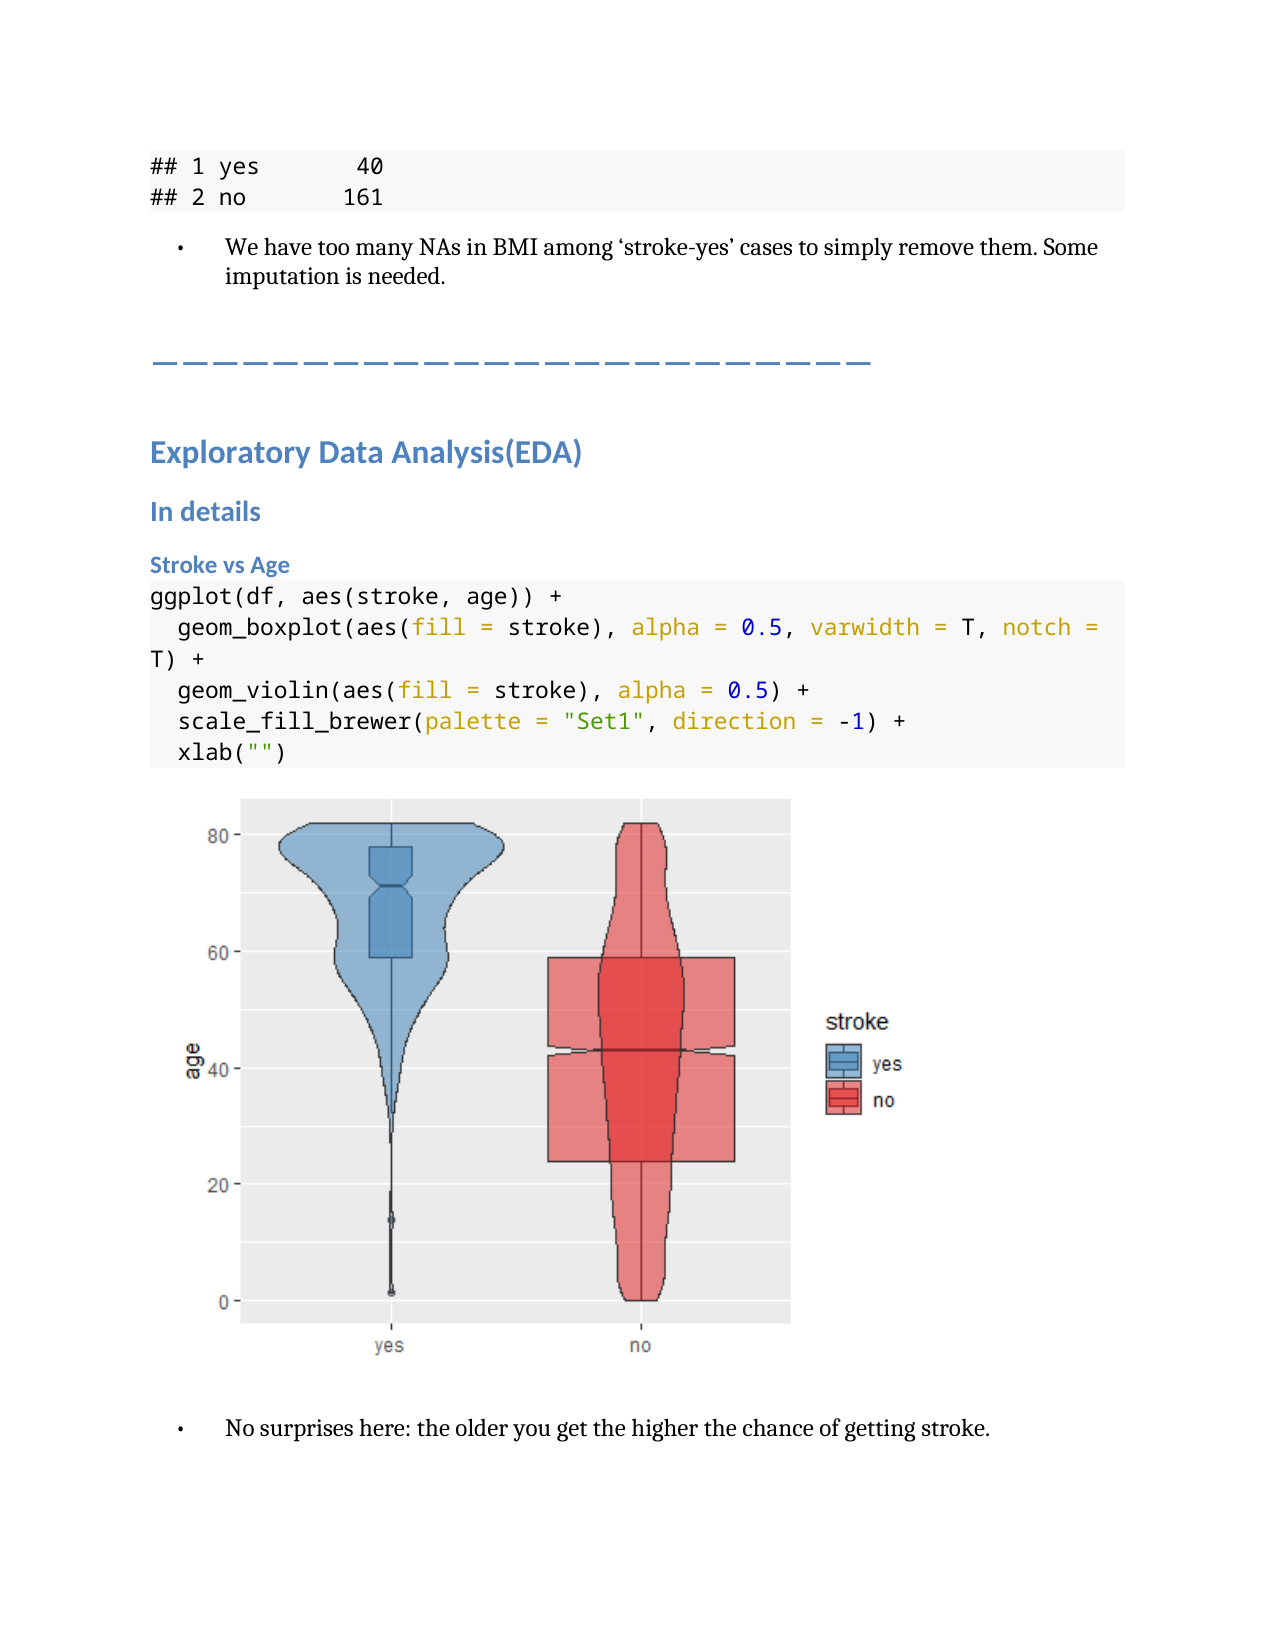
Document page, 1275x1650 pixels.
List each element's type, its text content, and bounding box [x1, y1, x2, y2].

subtitle In details [150, 493, 1125, 529]
list No surprises here: the older you get the higher the chance of getting stroke. [175, 1413, 1125, 1442]
list We have too many NAs in BMI among ‘stroke-yes’ cases to simply remove them. Some imputation is needed. [175, 233, 1125, 291]
subtitle Exploratory Data Analysis(EDA) [150, 432, 1125, 472]
text ggplot(df, aes(stroke, age)) + geom_boxplot(aes(fill = stroke), alpha = 0.5, varwidth = T, notch = T) + geom_violin(aes(fill = stroke), alpha = 0.5) + scale_fill_brewer(palette = "Set1", direction = -1) + xlab("") [205, 580, 1125, 768]
picture [168, 788, 927, 1395]
subtitle Stroke vs Age [150, 549, 1125, 580]
text ## # A tibble: 2 × 2 ## # Groups: stroke [2] ## stroke n ## <fct> <int> ## 1 yes 40 ## 2 no 161 [150, 150, 1125, 212]
subtitle ———————————————————————— [150, 341, 1125, 382]
